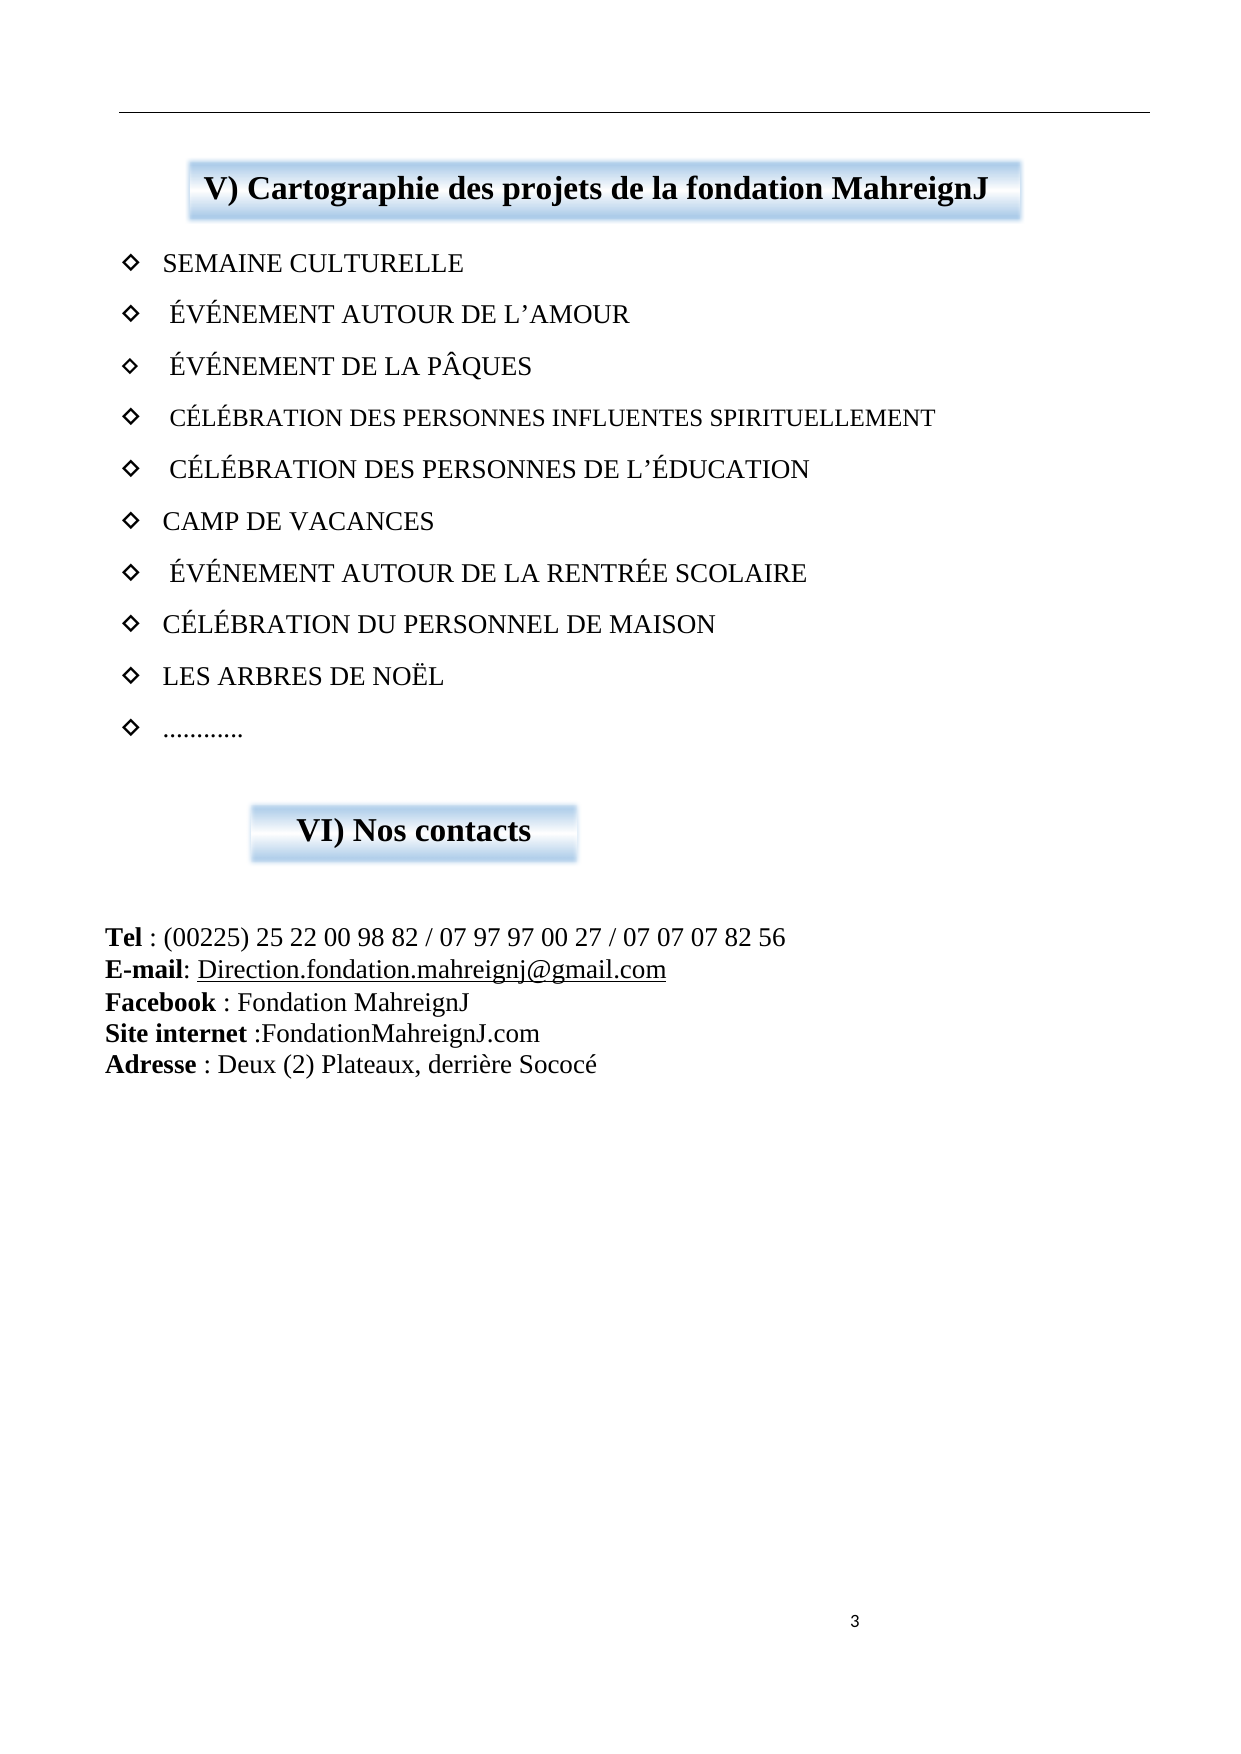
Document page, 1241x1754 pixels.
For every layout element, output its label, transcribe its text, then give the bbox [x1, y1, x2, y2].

list ÉVÉNEMENT DE LA PÂQUES [119, 349, 1150, 382]
list ............ [119, 711, 1150, 744]
list ÉVÉNEMENT AUTOUR DE LA RENTRÉE SCOLAIRE [119, 556, 1150, 589]
list CÉLÉBRATION DU PERSONNEL DE MAISON [119, 608, 1150, 640]
list CÉLÉBRATION DES PERSONNES INFLUENTES SPIRITUELLEMENT [119, 401, 1150, 434]
list SEMAINE CULTURELLE [119, 246, 1150, 279]
list LES ARBRES DE NOËL [119, 659, 1150, 692]
list CÉLÉBRATION DES PERSONNES DE L’ÉDUCATION [119, 453, 1150, 485]
list CAMP DE VACANCES [119, 504, 1150, 537]
list ÉVÉNEMENT AUTOUR DE L’AMOUR [119, 298, 1150, 330]
